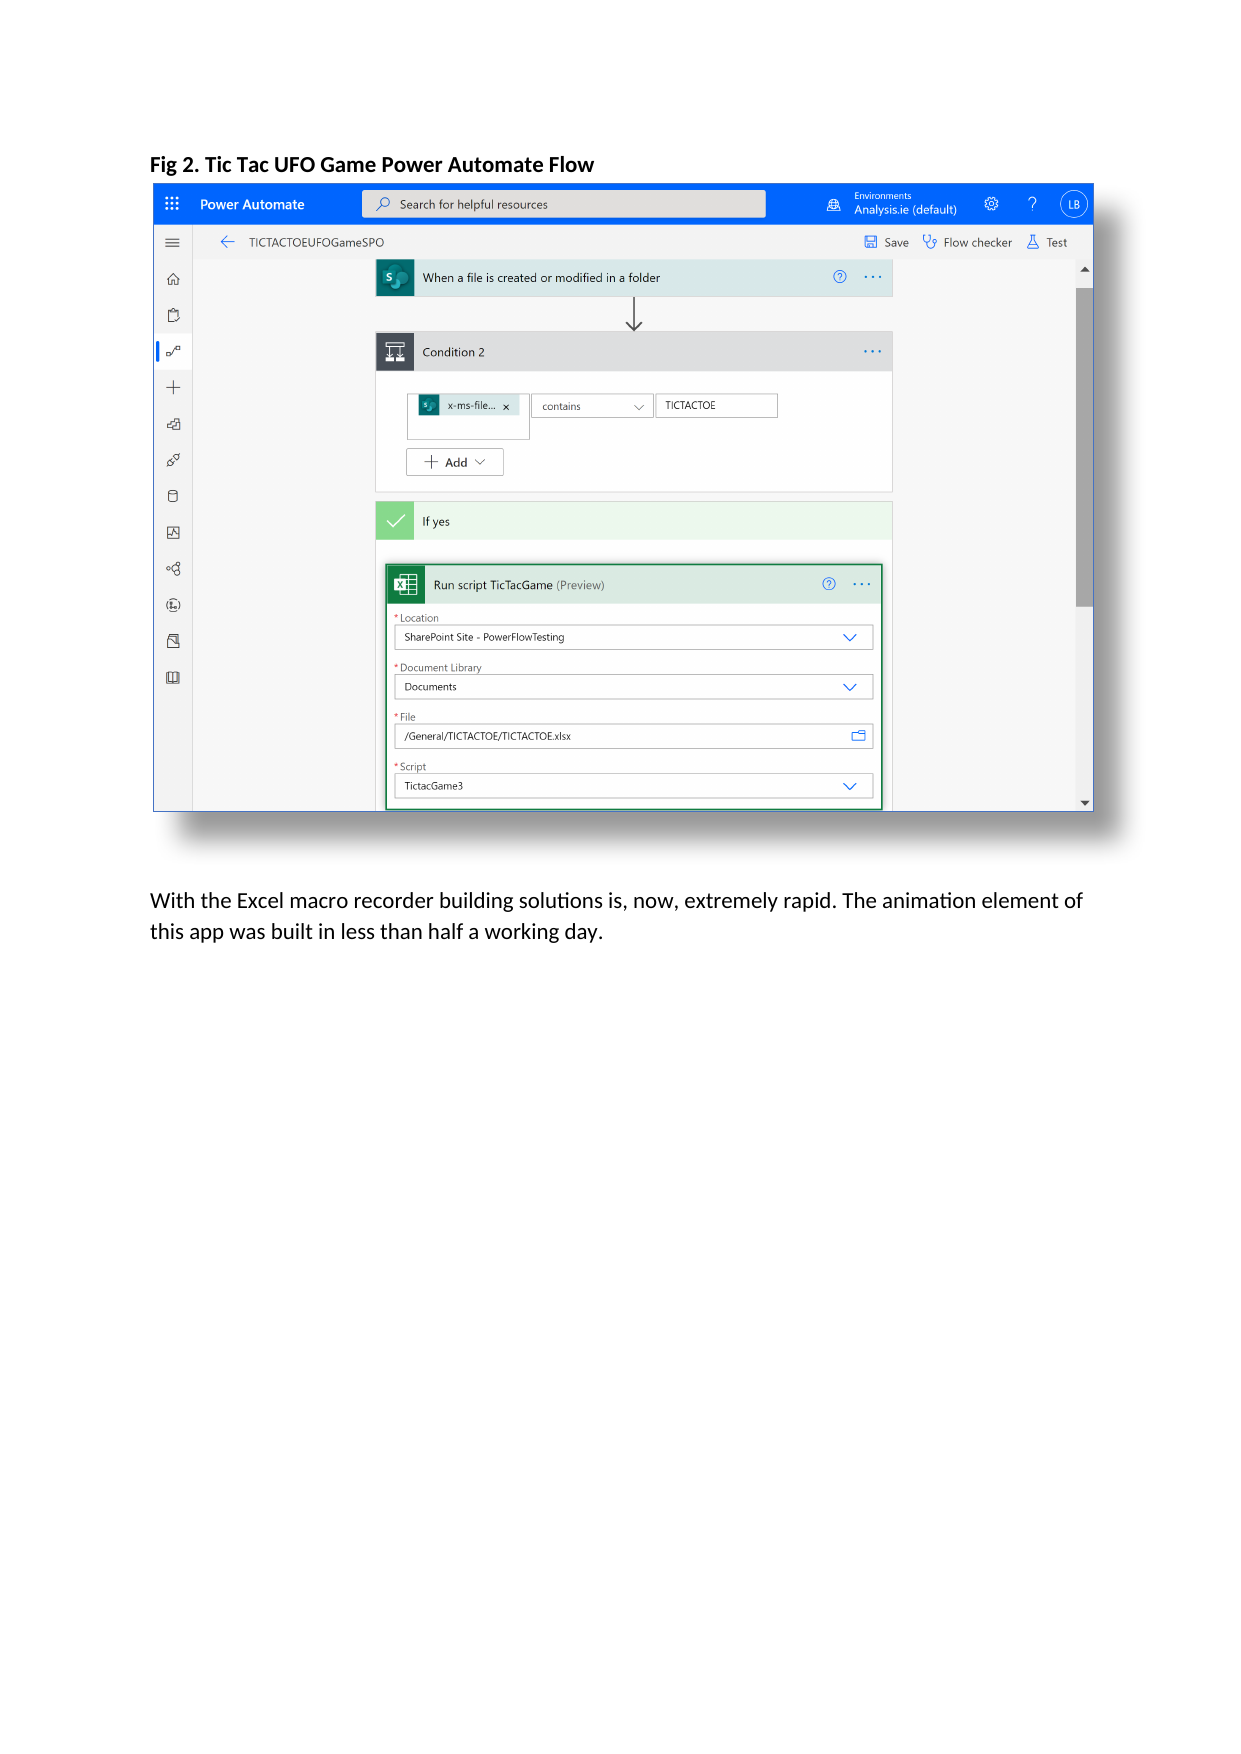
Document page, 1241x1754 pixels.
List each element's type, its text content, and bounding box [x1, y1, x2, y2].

picture [154, 184, 1093, 811]
text With the Excel macro recorder building solutions is, now, extremely rapid. The animation element of this app was built in less than half a working day. [150, 887, 1090, 945]
